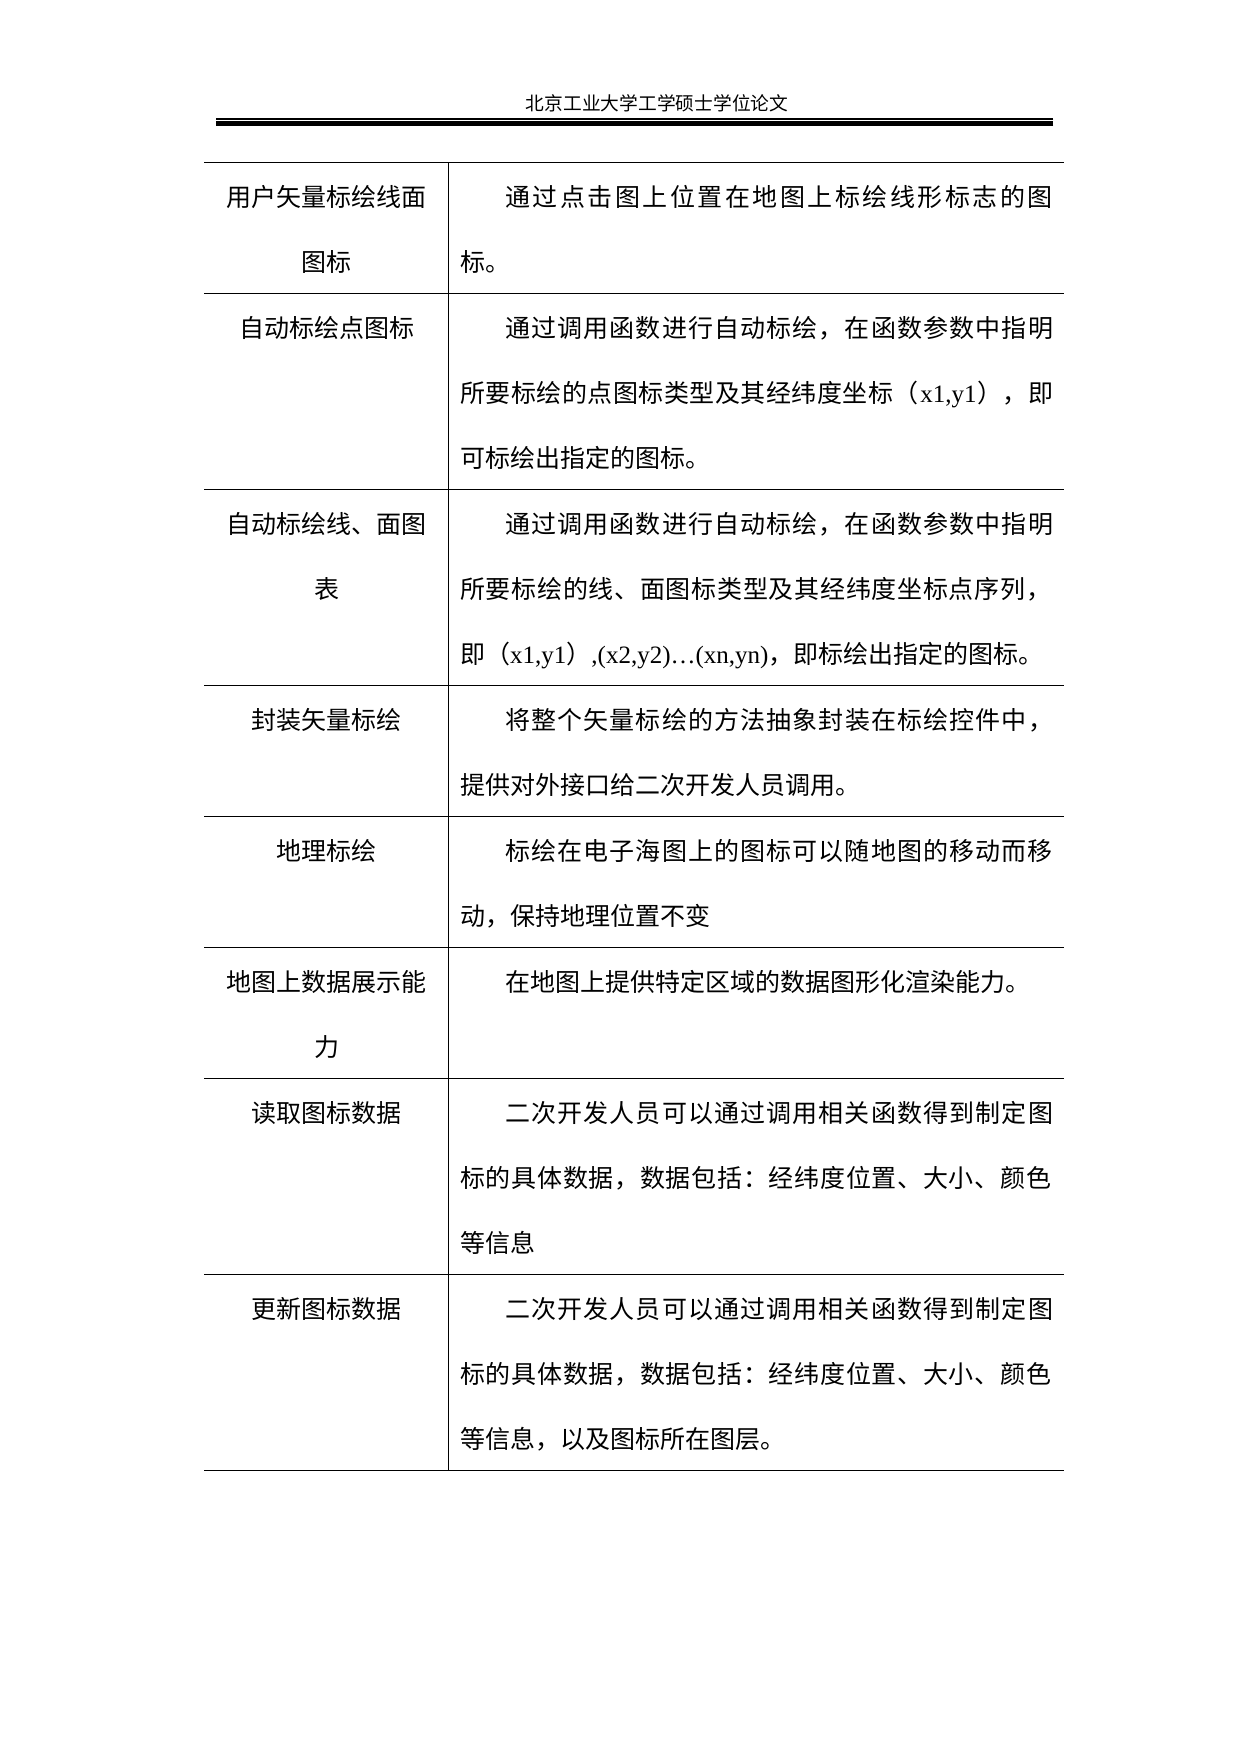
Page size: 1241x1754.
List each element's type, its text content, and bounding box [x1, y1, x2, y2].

table_cell 二次开发人员可以通过调用相关函数得到制定图标的具体数据，数据包括：经纬度位置、大小、颜色等信息，以及图标所在图层。 [449, 1275, 1064, 1470]
table_cell 读取图标数据 [204, 1079, 448, 1274]
table_cell 自动标绘线、面图表 [204, 490, 448, 685]
table_cell 用户矢量标绘线面图标 [204, 163, 448, 293]
table_cell 通过调用函数进行自动标绘，在函数参数中指明所要标绘的点图标类型及其经纬度坐标（x1,y1），即可标绘出指定的图标。 [449, 294, 1064, 489]
table_cell 在地图上提供特定区域的数据图形化渲染能力。 [449, 948, 1064, 1078]
table_cell 通过点击图上位置在地图上标绘线形标志的图标。 [449, 163, 1064, 293]
table_cell 将整个矢量标绘的方法抽象封装在标绘控件中，提供对外接口给二次开发人员调用。 [449, 686, 1064, 816]
table_cell 标绘在电子海图上的图标可以随地图的移动而移动，保持地理位置不变 [449, 817, 1064, 947]
table_cell 地理标绘 [204, 817, 448, 947]
table_cell 通过调用函数进行自动标绘，在函数参数中指明所要标绘的线、面图标类型及其经纬度坐标点序列，即（x1,y1）,(x2,y2)…(xn,yn)，即标绘出指定的图标。 [449, 490, 1064, 685]
table_cell 地图上数据展示能力 [204, 948, 448, 1078]
table_cell 自动标绘点图标 [204, 294, 448, 489]
table_cell 更新图标数据 [204, 1275, 448, 1470]
table_cell 二次开发人员可以通过调用相关函数得到制定图标的具体数据，数据包括：经纬度位置、大小、颜色等信息 [449, 1079, 1064, 1274]
table_cell 封装矢量标绘 [204, 686, 448, 816]
